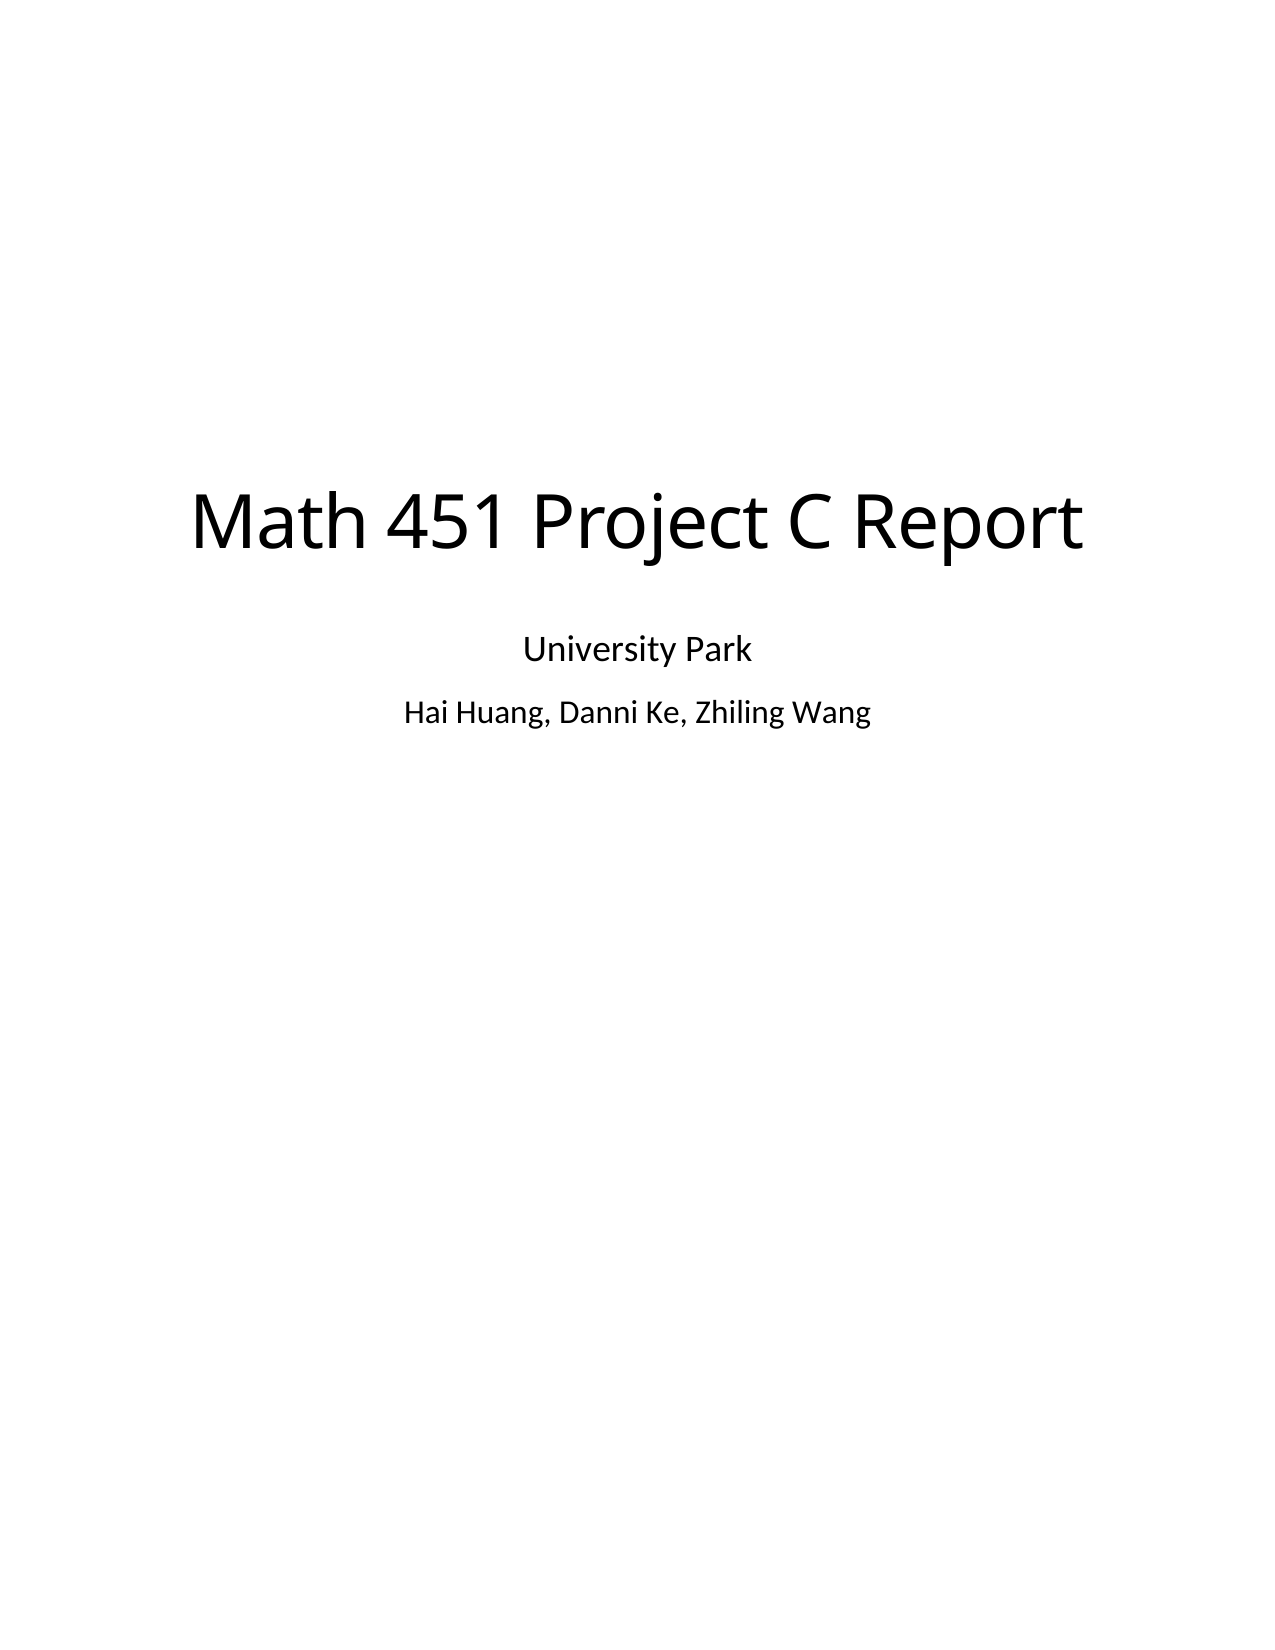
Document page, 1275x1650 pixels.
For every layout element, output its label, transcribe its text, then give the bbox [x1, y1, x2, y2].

title Math 451 Project C Report [150, 468, 1125, 570]
text University Park [150, 625, 1125, 671]
text Hai Huang, Danni Ke, Zhiling Wang [150, 691, 1125, 732]
